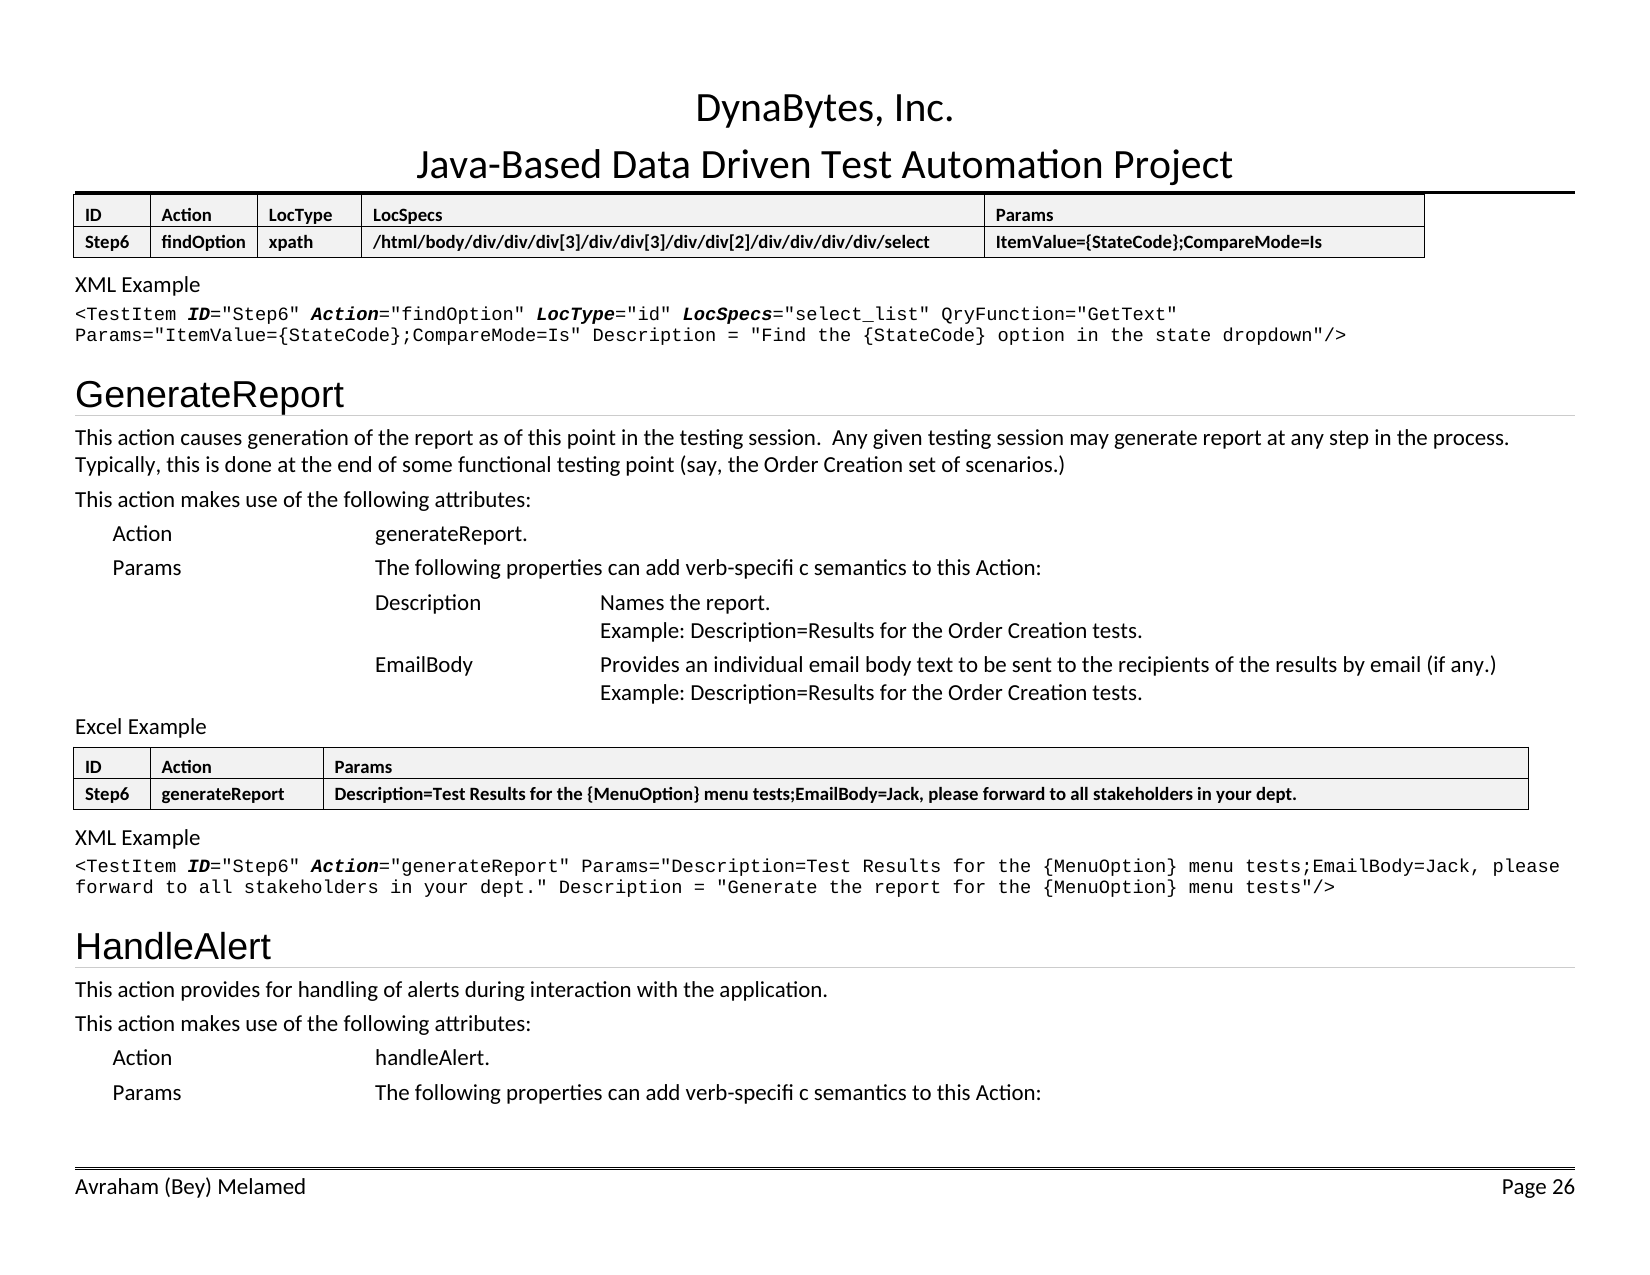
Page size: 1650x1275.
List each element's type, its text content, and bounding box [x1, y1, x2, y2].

text This action makes use of the following attributes: [75, 1009, 1575, 1037]
text XML Example [75, 270, 1575, 298]
table_cell findOption [151, 227, 257, 257]
text Action handleAlert. [112, 1043, 1575, 1071]
table_header ID [74, 195, 150, 226]
table_cell generateReport [151, 779, 323, 809]
table_cell Description=Test Results for the {MenuOption} menu tests;EmailBody=Jack, please forward to all stakeholders in your dept. [324, 779, 1528, 809]
text Params The following properties can add verb-specifi c semantics to this Action: [112, 1078, 1575, 1106]
table_cell Step6 [74, 227, 150, 257]
table_header LocType [258, 195, 361, 226]
text <TestItem ID="Step6" Action="findOption" LocType="id" LocSpecs="select_list" QryFunction="GetText" Params="ItemValue={StateCode};CompareMode=Is" Description = "Find the {StateCode} option in the state dropdown"/> [75, 305, 1575, 347]
table_cell /html/body/div/div/div[3]/div/div[3]/div/div[2]/div/div/div/div/select [362, 227, 984, 257]
text Params The following properties can add verb-specifi c semantics to this Action: [112, 553, 1575, 581]
text Excel Example [75, 712, 1575, 740]
text <TestItem ID="Step6" Action="generateReport" Params="Description=Test Results for the {MenuOption} menu tests;EmailBody=Jack, please forward to all stakeholders in your dept." Description = "Generate the report for the {MenuOption} menu tests"/> [75, 857, 1575, 899]
table_header Params [985, 195, 1424, 226]
text EmailBody Provides an individual email body text to be sent to the recipients of the results by email (if any.) Example: Description=Results for the Order Creation tests. [375, 650, 1575, 706]
table_cell Step6 [74, 779, 150, 809]
table_header Action [151, 748, 323, 778]
table_header Params [324, 748, 1528, 778]
table_header Action [151, 195, 257, 226]
text This action causes generation of the report as of this point in the testing session. Any given testing session may generate report at any step in the process. Typically, this is done at the end of some functional testing point (say, the Order Creation set of scenarios.) [75, 423, 1575, 479]
subtitle GenerateReport [75, 372, 1575, 415]
text This action provides for handling of alerts during interaction with the application. [75, 975, 1575, 1003]
text Description Names the report. Example: Description=Results for the Order Creation tests. [375, 588, 1575, 644]
text XML Example [75, 823, 1575, 851]
table_cell ItemValue={StateCode};CompareMode=Is [985, 227, 1424, 257]
table_cell xpath [258, 227, 361, 257]
text Action generateReport. [112, 519, 1575, 547]
subtitle HandleAlert [75, 924, 1575, 967]
text This action makes use of the following attributes: [75, 485, 1575, 513]
table_header LocSpecs [362, 195, 984, 226]
table_header ID [74, 748, 150, 778]
